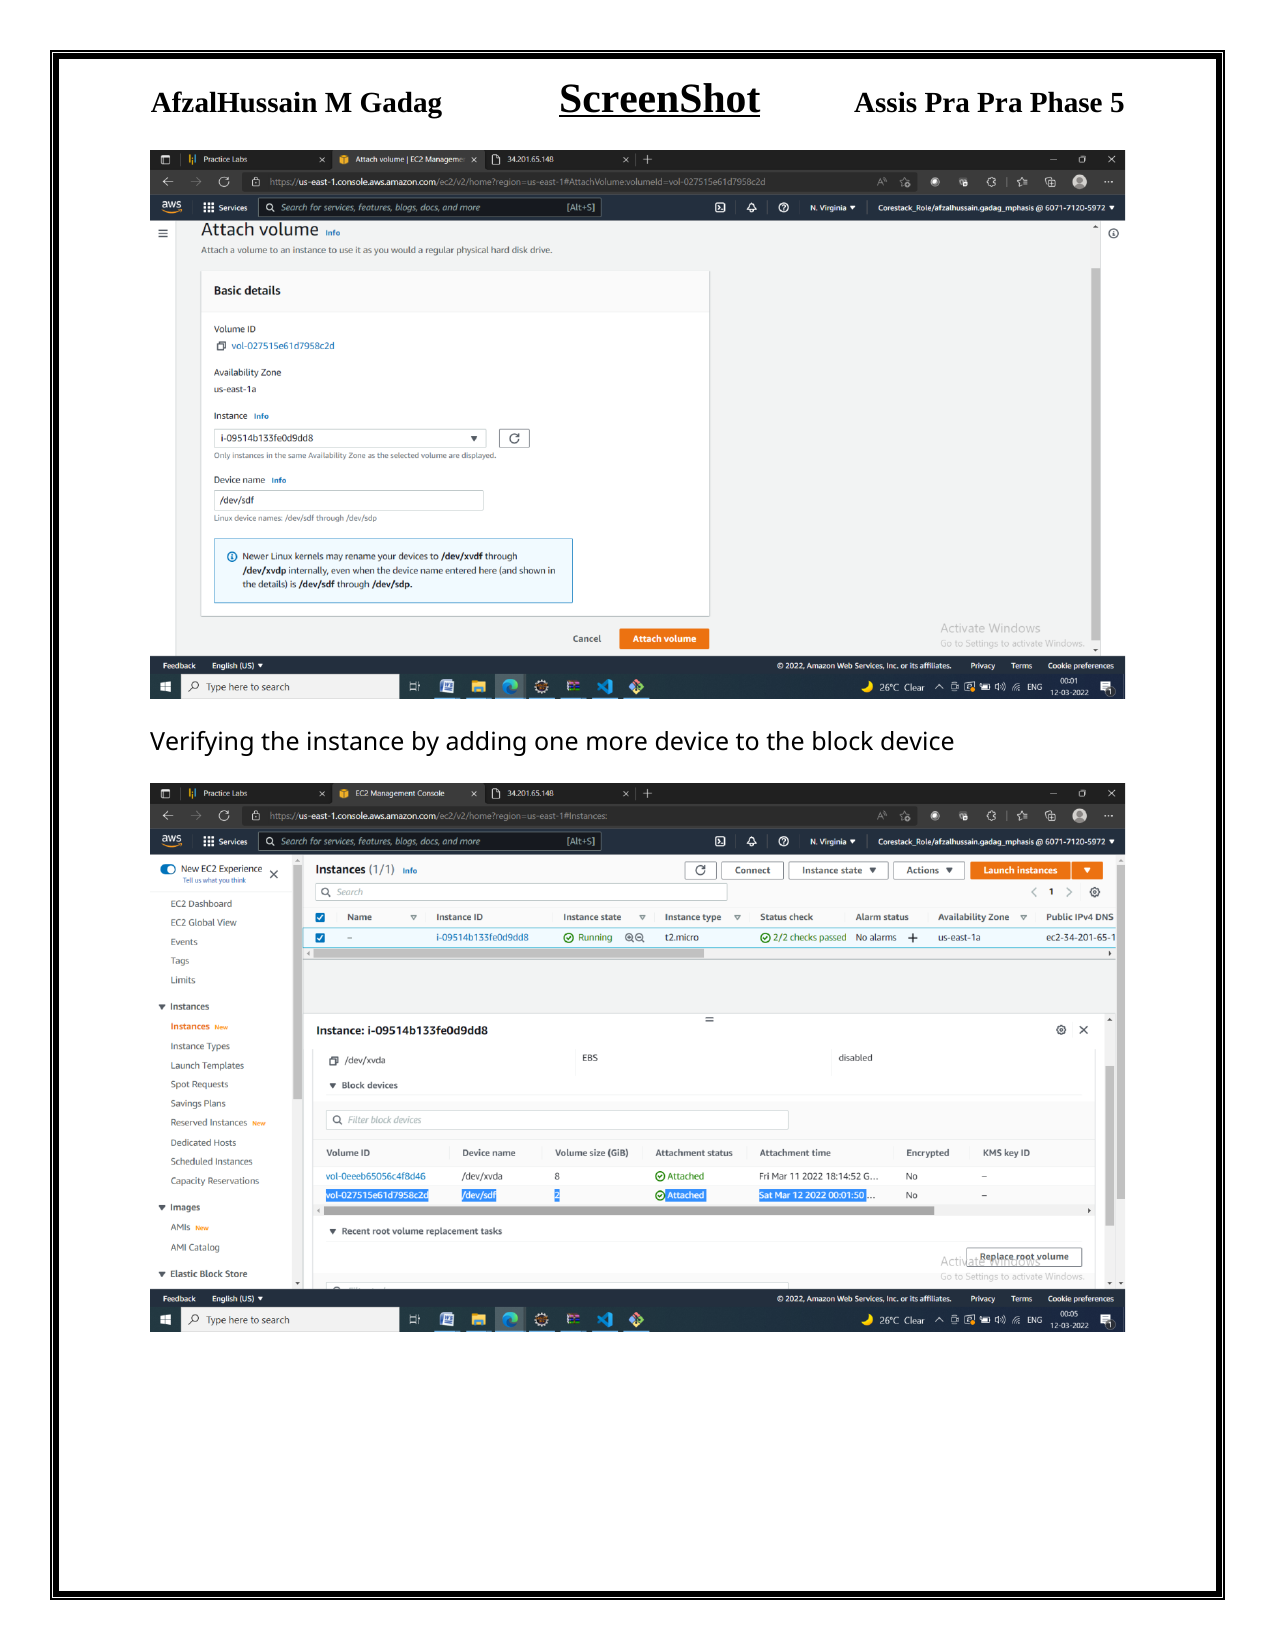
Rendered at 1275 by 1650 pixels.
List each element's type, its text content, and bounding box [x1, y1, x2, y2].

picture [150, 783, 1125, 1332]
picture [150, 150, 1125, 699]
text Verifying the instance by adding one more device to the block device [150, 723, 1125, 757]
